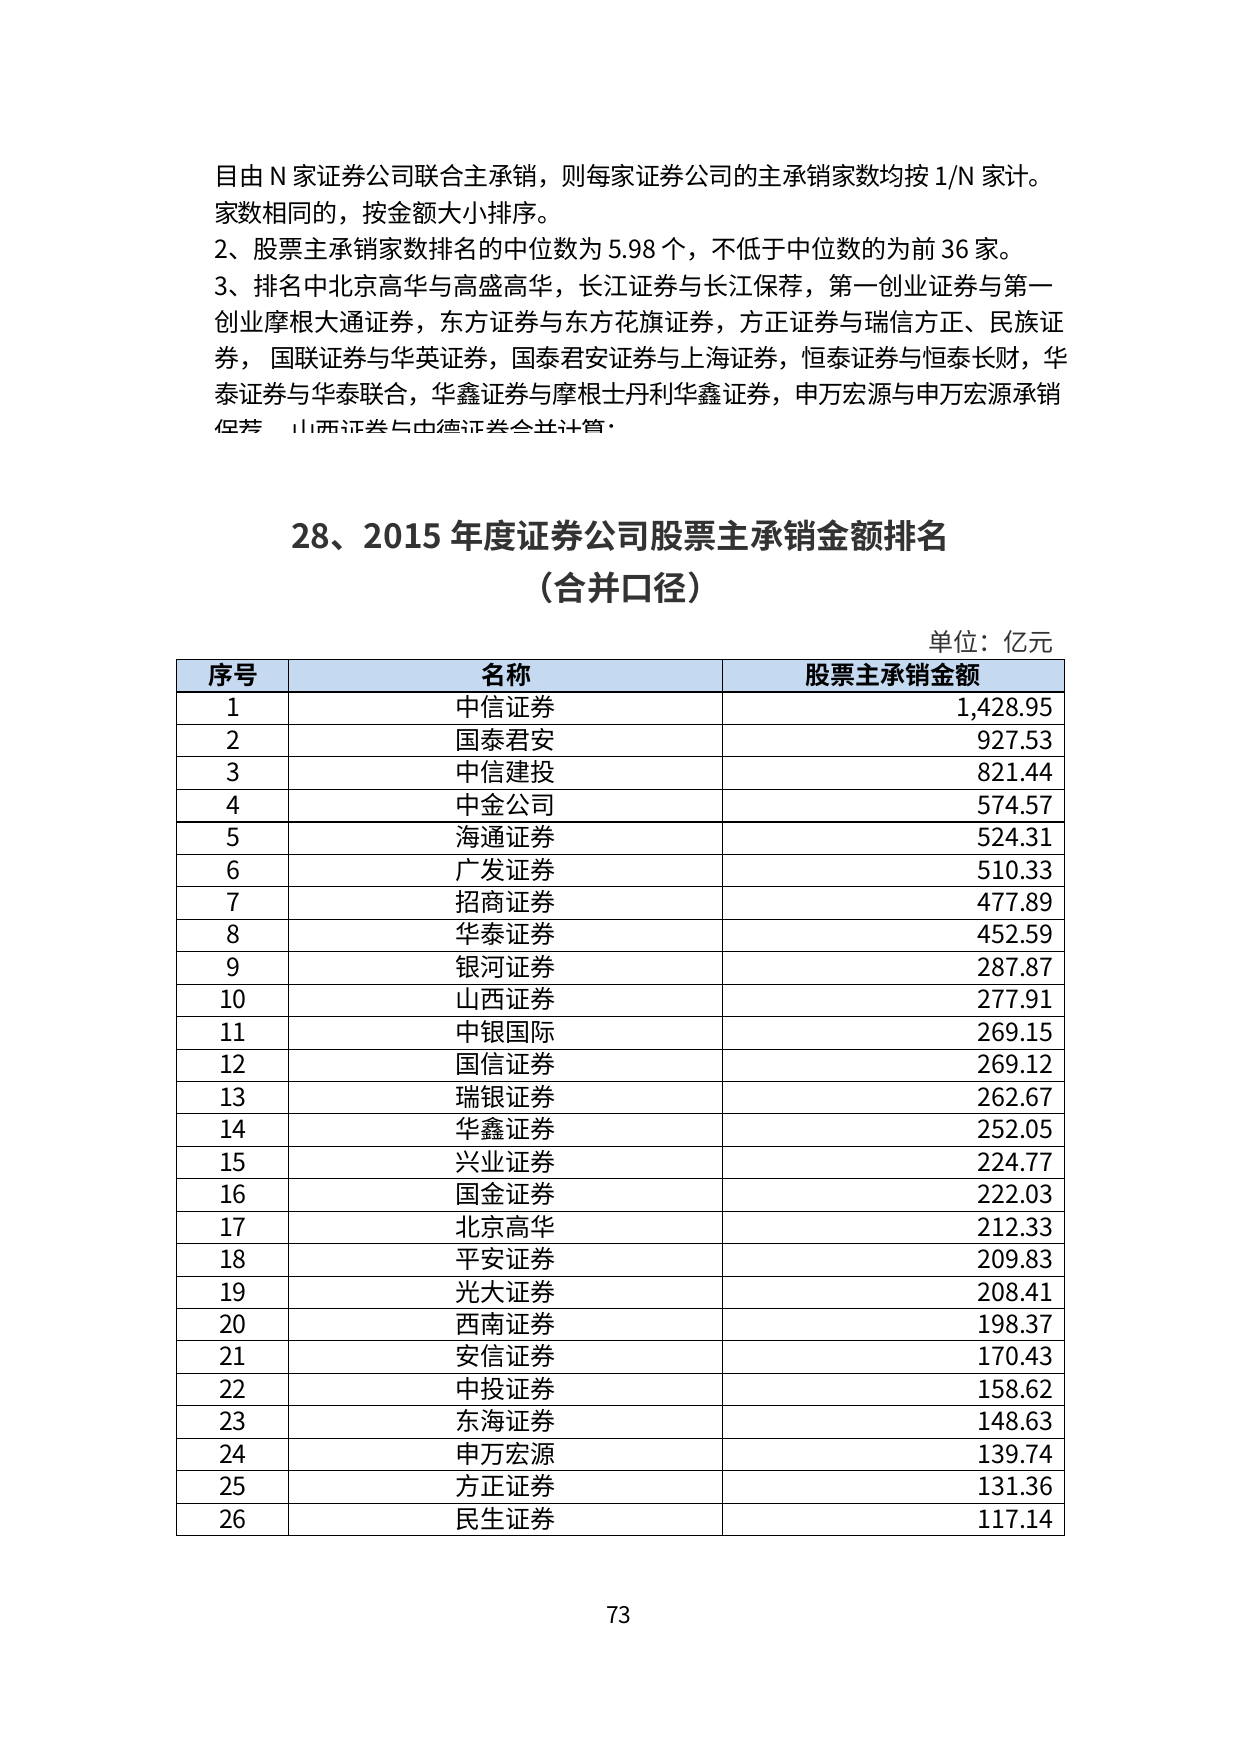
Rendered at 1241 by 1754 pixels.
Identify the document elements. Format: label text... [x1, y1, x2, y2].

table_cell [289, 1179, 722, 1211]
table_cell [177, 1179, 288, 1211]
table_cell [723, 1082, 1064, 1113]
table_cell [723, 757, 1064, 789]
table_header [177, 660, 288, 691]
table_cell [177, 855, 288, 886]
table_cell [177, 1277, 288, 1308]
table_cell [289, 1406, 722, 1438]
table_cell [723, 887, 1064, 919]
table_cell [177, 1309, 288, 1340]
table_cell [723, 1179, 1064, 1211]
text 28、2015 年度证券公司股票主承销金额排名 [221, 510, 1019, 558]
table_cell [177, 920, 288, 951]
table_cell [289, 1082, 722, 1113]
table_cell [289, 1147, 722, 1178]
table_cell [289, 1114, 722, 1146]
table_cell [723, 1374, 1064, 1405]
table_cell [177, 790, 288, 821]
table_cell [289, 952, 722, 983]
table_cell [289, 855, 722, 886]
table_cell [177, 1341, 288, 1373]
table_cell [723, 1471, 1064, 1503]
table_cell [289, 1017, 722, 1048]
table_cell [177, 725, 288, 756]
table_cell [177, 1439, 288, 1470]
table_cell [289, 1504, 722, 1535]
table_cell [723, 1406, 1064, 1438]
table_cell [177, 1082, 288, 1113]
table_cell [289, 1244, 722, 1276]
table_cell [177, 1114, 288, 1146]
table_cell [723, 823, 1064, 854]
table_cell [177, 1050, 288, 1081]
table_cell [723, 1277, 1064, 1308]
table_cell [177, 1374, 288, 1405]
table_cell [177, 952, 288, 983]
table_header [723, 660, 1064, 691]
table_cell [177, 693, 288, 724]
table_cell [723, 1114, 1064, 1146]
text 单位：亿元 [164, 622, 1053, 659]
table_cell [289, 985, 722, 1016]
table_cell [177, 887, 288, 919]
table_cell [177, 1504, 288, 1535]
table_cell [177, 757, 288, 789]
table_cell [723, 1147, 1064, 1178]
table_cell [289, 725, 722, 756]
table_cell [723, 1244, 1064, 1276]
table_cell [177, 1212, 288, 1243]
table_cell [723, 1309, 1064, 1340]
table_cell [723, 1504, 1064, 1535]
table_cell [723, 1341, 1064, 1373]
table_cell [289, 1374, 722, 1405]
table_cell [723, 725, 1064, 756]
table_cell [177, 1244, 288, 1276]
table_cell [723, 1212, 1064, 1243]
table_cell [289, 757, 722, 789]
text （合并口径） [221, 562, 1019, 610]
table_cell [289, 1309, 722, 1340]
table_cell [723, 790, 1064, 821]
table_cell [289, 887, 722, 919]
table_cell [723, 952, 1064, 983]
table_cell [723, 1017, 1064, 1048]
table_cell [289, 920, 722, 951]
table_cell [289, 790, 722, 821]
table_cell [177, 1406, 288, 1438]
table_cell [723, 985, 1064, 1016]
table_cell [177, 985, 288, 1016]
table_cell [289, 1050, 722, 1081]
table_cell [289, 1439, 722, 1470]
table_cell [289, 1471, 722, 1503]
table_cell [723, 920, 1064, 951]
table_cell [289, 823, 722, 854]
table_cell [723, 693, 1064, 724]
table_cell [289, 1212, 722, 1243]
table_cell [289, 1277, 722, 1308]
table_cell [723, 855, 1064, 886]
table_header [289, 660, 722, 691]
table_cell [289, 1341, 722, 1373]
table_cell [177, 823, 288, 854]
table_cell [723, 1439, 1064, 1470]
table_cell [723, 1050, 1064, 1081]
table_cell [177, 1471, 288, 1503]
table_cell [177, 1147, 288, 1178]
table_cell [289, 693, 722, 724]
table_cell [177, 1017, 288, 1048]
